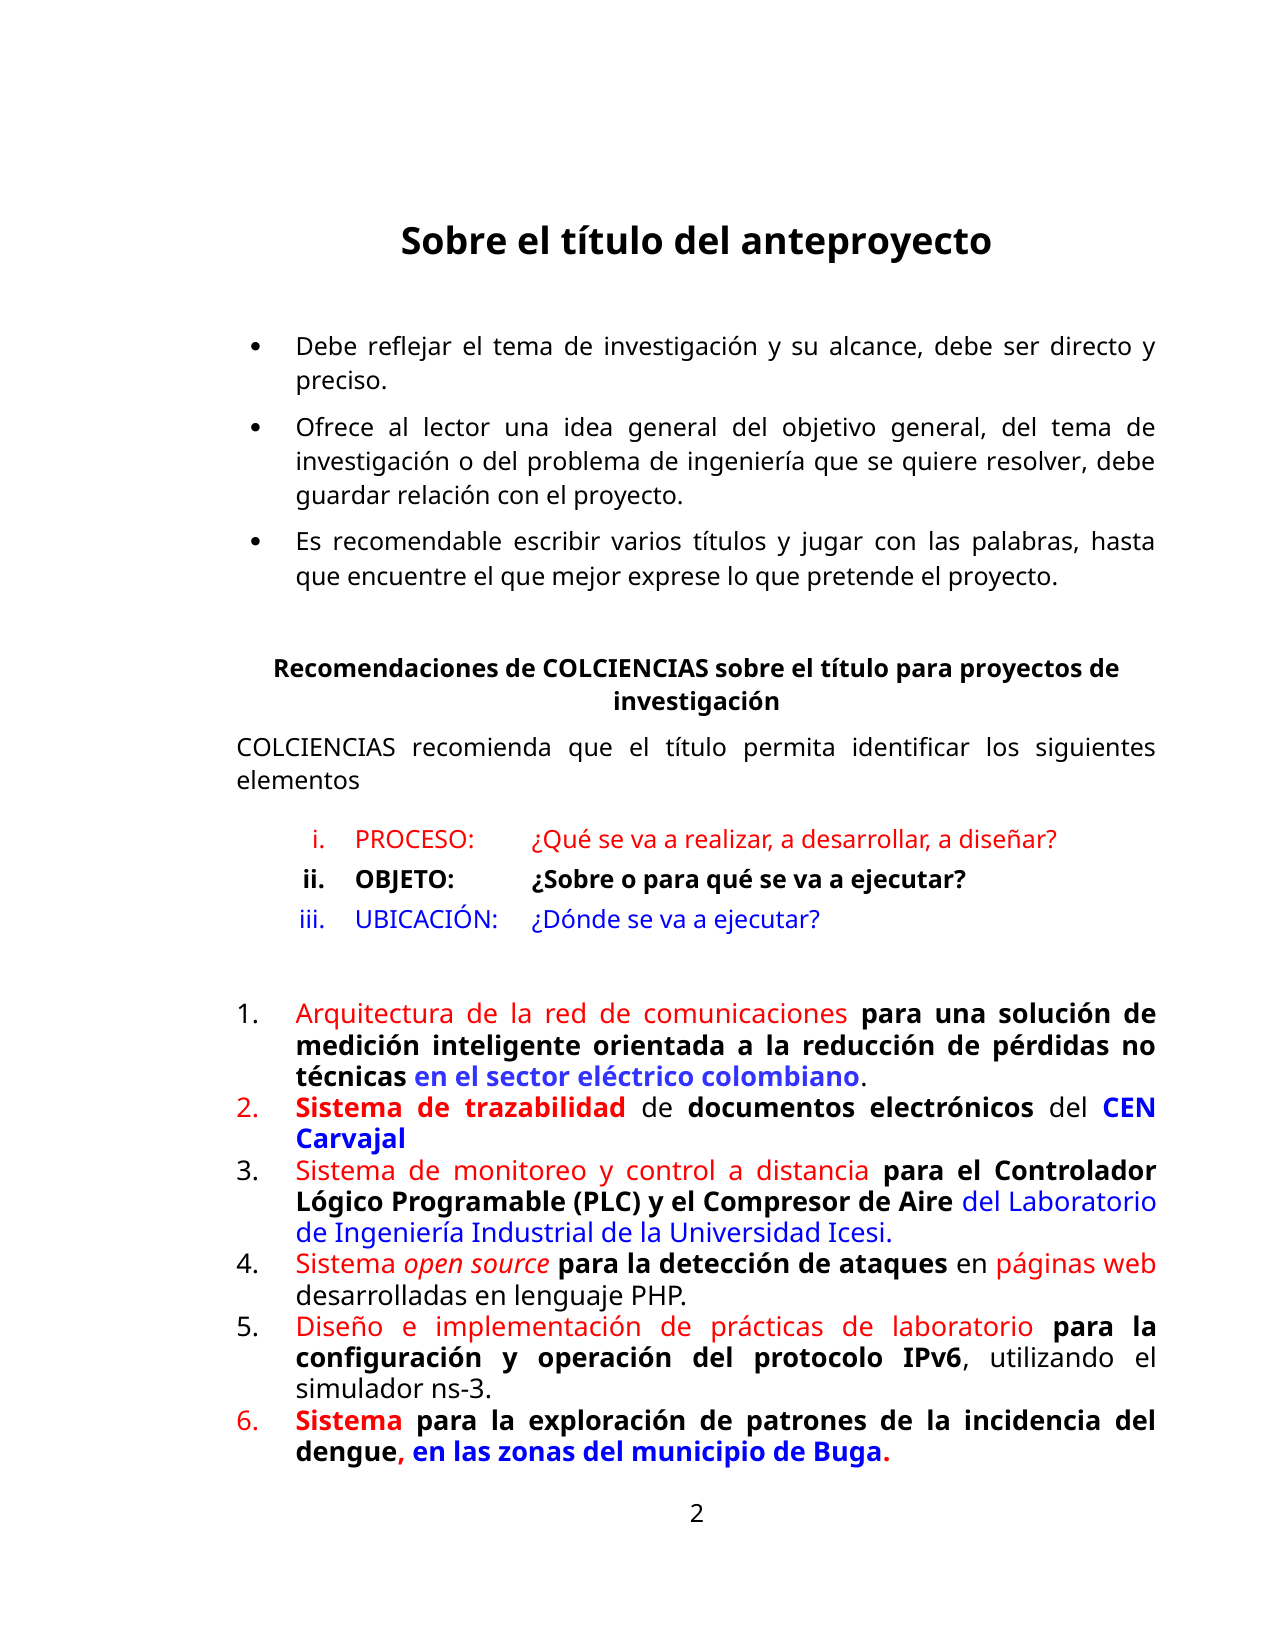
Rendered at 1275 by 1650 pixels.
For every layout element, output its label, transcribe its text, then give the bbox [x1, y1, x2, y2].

text COLCIENCIAS recomienda que el título permita identificar los siguientes elementos [236, 730, 1157, 796]
list Arquitectura de la red de comunicaciones para una solución de medición inteligente orientada a la reducción de pérdidas no técnicas en el sector eléctrico colombiano. [236, 999, 1157, 1092]
subtitle Sobre el título del anteproyecto [236, 215, 1157, 266]
text Recomendaciones de COLCIENCIAS sobre el título para proyectos de investigación [236, 651, 1157, 717]
list Sistema de trazabilidad de documentos electrónicos del CEN Carvajal [236, 1092, 1157, 1155]
list Diseño e implementación de prácticas de laboratorio para la configuración y operación del protocolo IPv6, utilizando el simulador ns-3. [236, 1311, 1157, 1405]
list Ofrece al lector una idea general del objetivo general, del tema de investigación o del problema de ingeniería que se quiere resolver, debe guardar relación con el proyecto. [251, 409, 1157, 512]
list OBJETO: ¿Sobre o para qué se va a ejecutar? [325, 862, 1157, 896]
list Sistema open source para la detección de ataques en páginas web desarrolladas en lenguaje PHP. [236, 1249, 1157, 1311]
list Sistema de monitoreo y control a distancia para el Controlador Lógico Programable (PLC) y el Compresor de Aire del Laboratorio de Ingeniería Industrial de la Universidad Icesi. [236, 1155, 1157, 1249]
list Debe reflejar el tema de investigación y su alcance, debe ser directo y preciso. [251, 329, 1157, 397]
list PROCESO: ¿Qué se va a realizar, a desarrollar, a diseñar? [325, 821, 1157, 855]
list Sistema para la exploración de patrones de la incidencia del dengue, en las zonas del municipio de Buga. [236, 1405, 1157, 1467]
list Es recomendable escribir varios títulos y jugar con las palabras, hasta que encuentre el que mejor exprese lo que pretende el proyecto. [251, 524, 1157, 592]
list UBICACIÓN: ¿Dónde se va a ejecutar? [325, 902, 1157, 936]
